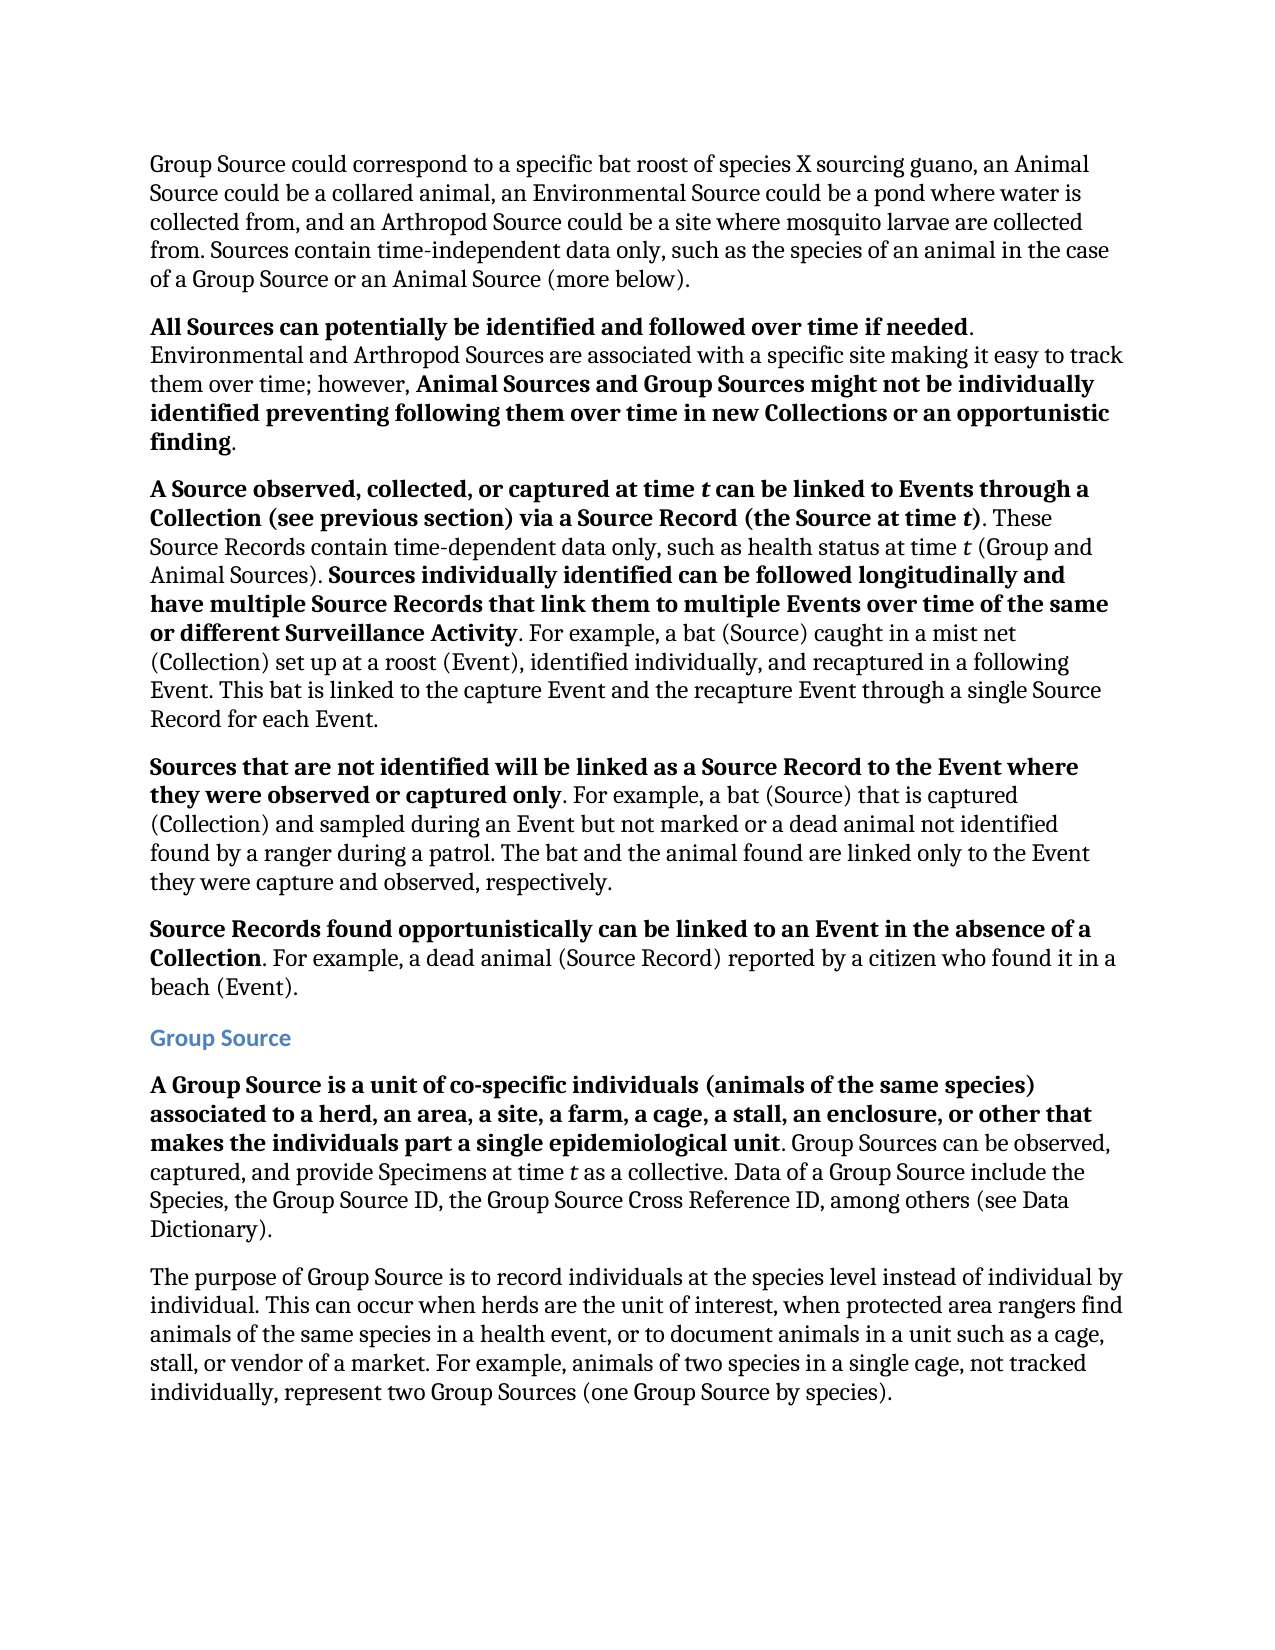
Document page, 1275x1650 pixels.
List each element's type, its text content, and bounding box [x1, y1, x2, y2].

text Sources that are not identified will be linked as a Source Record to the Event where they were observed or captured only. For example, a bat (Source) that is captured (Collection) and sampled during an Event but not marked or a dead animal not identified found by a ranger during a patrol. The bat and the animal found are linked only to the Event they were capture and observed, respectively. [150, 752, 1125, 896]
text A Group Source is a unit of co-specific individuals (animals of the same species) associated to a herd, an area, a site, a farm, a cage, a stall, an enclosure, or other that makes the individuals part a single epidemiological unit. Group Sources can be observed, captured, and provide Specimens at time t as a collective. Data of a Group Source include the Species, the Group Source ID, the Group Source Cross Reference ID, among others (see Data Dictionary). [150, 1071, 1125, 1244]
text A Source observed, collected, or captured at time t can be linked to Events through a Collection (see previous section) via a Source Record (the Source at time t). These Source Records contain time-dependent data only, such as health status at time t (Group and Animal Sources). Sources individually identified can be followed longitudinally and have multiple Source Records that link them to multiple Events over time of the same or different Surveillance Activity. For example, a bat (Source) caught in a mist net (Collection) set up at a roost (Event), identified individually, and recaptured in a following Event. This bat is linked to the capture Event and the recapture Event through a single Source Record for each Event. [150, 475, 1125, 734]
subtitle Group Source [150, 1022, 1125, 1053]
text The purpose of Group Source is to record individuals at the species level instead of individual by individual. This can occur when herds are the unit of interest, when protected area rangers find animals of the same species in a health event, or to document animals in a unit such as a cage, stall, or vendor of a market. For example, animals of two species in a single cage, not tracked individually, represent two Group Sources (one Group Source by species). [150, 1263, 1125, 1406]
text Source Records found opportunistically can be linked to an Event in the absence of a Collection. For example, a dead animal (Source Record) reported by a citizen who found it in a beach (Event). [150, 915, 1125, 1001]
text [150, 150, 1125, 294]
text All Sources can potentially be identified and followed over time if needed. Environmental and Arthropod Sources are associated with a specific site making it easy to track them over time; however, Animal Sources and Group Sources might not be individually identified preventing following them over time in new Collections or an opportunistic finding. [150, 312, 1125, 456]
